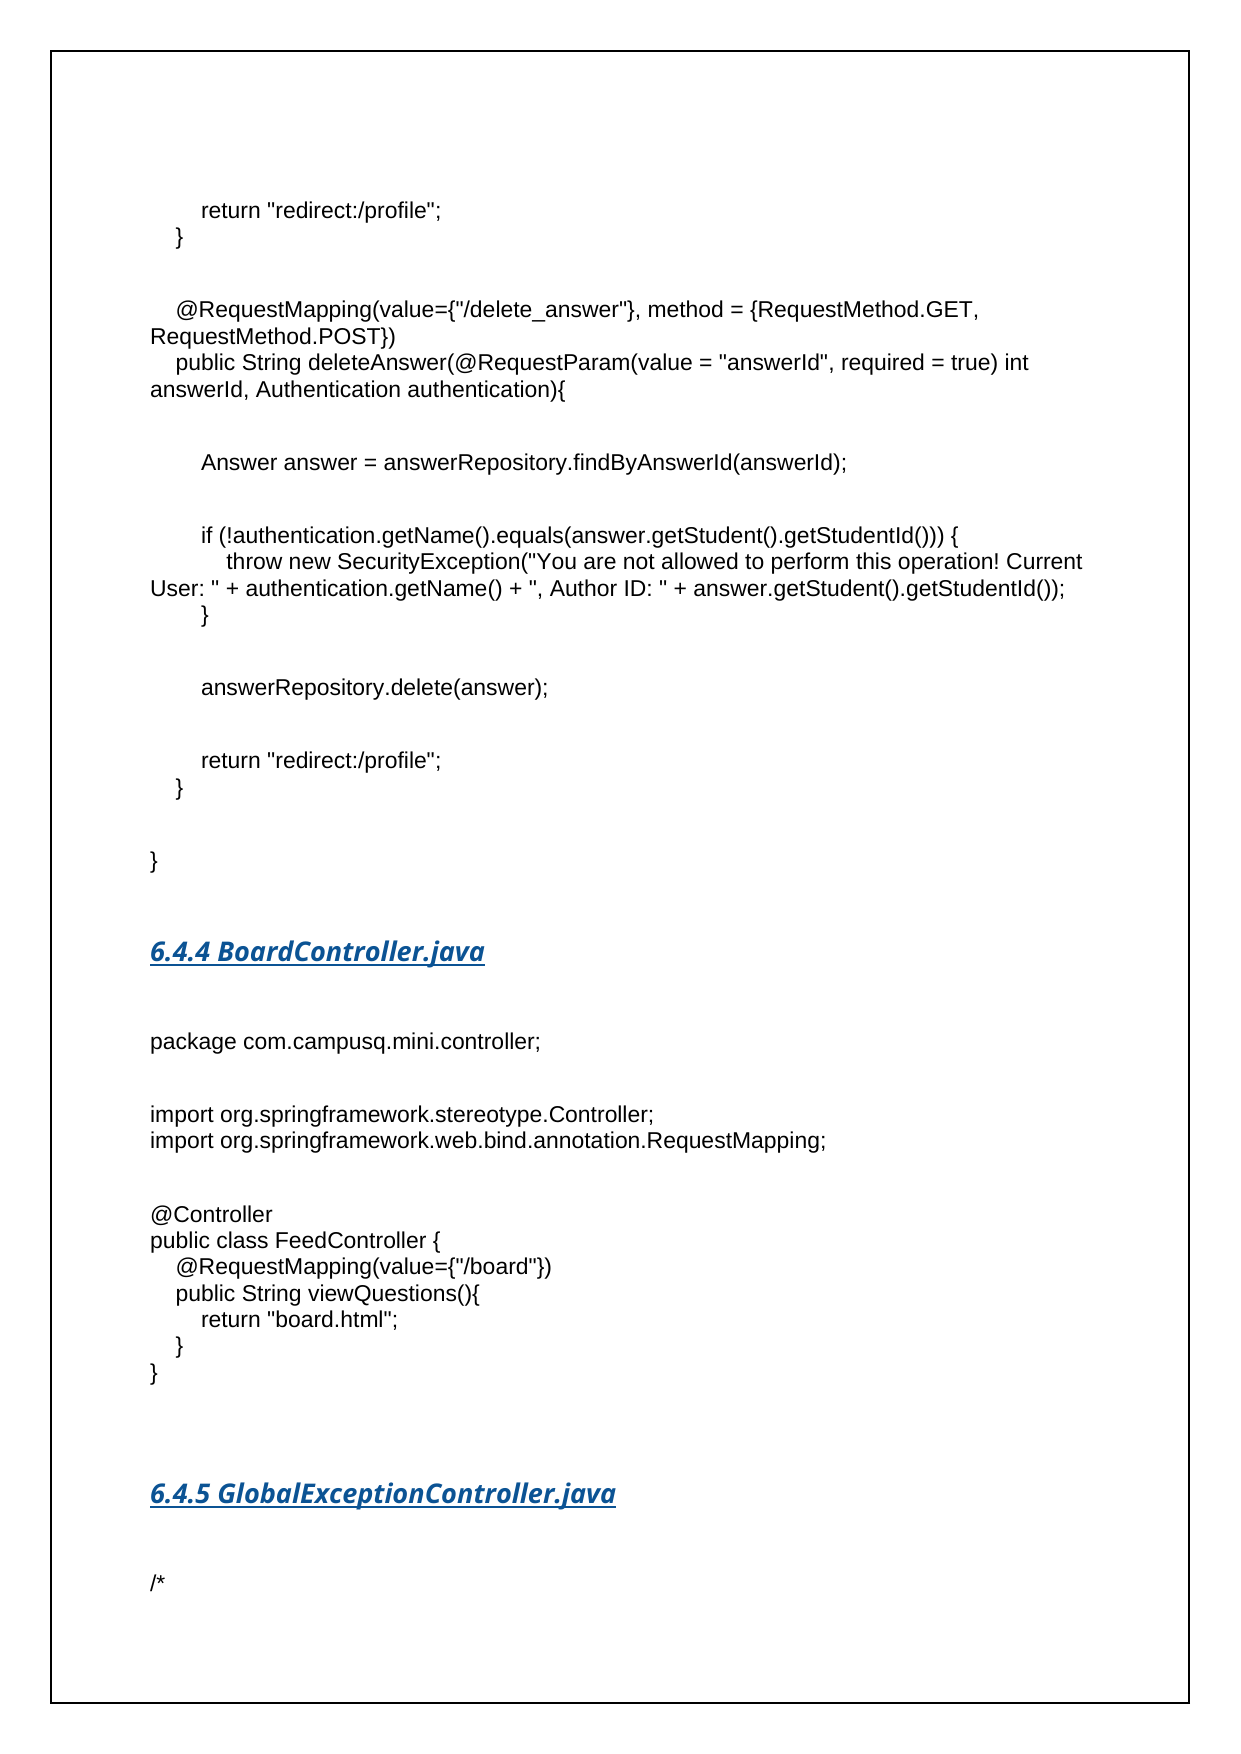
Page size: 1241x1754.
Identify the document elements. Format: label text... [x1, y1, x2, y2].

text answerRepository.delete(answer); [150, 674, 1090, 701]
text } [150, 774, 1090, 800]
text import org.springframework.stereotype.Controller; [150, 1101, 1090, 1127]
text return "redirect:/profile"; [150, 747, 1090, 774]
text @RequestMapping(value={"/board"}) [150, 1253, 1090, 1280]
text import org.springframework.web.bind.annotation.RequestMapping; [150, 1127, 1090, 1154]
text } [150, 601, 1090, 627]
text public String deleteAnswer(@RequestParam(value = "answerId", required = true) int answerId, Authentication authentication){ [150, 349, 1090, 402]
text package com.campusq.mini.controller; [150, 1028, 1090, 1054]
text } [150, 223, 1090, 249]
text @Controller [150, 1201, 1090, 1227]
text Answer answer = answerRepository.findByAnswerId(answerId); [150, 449, 1090, 475]
text /* [150, 1570, 1090, 1596]
text return "board.html"; [150, 1306, 1090, 1332]
text } [150, 847, 1090, 873]
text if (!authentication.getName().equals(answer.getStudent().getStudentId())) { [150, 522, 1090, 548]
text return "redirect:/profile"; [150, 197, 1090, 223]
text public class FeedController { [150, 1227, 1090, 1253]
text } [150, 1359, 1090, 1385]
subtitle 6.4.4 BoardController.java [150, 933, 1090, 970]
text public String viewQuestions(){ [150, 1280, 1090, 1306]
subtitle 6.4.5 GlobalExceptionController.java [150, 1475, 1090, 1512]
text throw new SecurityException("You are not allowed to perform this operation! Current User: " + authentication.getName() + ", Author ID: " + answer.getStudent().getStudentId()); [150, 548, 1090, 601]
text @RequestMapping(value={"/delete_answer"}, method = {RequestMethod.GET, RequestMethod.POST}) [150, 296, 1090, 349]
text } [150, 1332, 1090, 1359]
